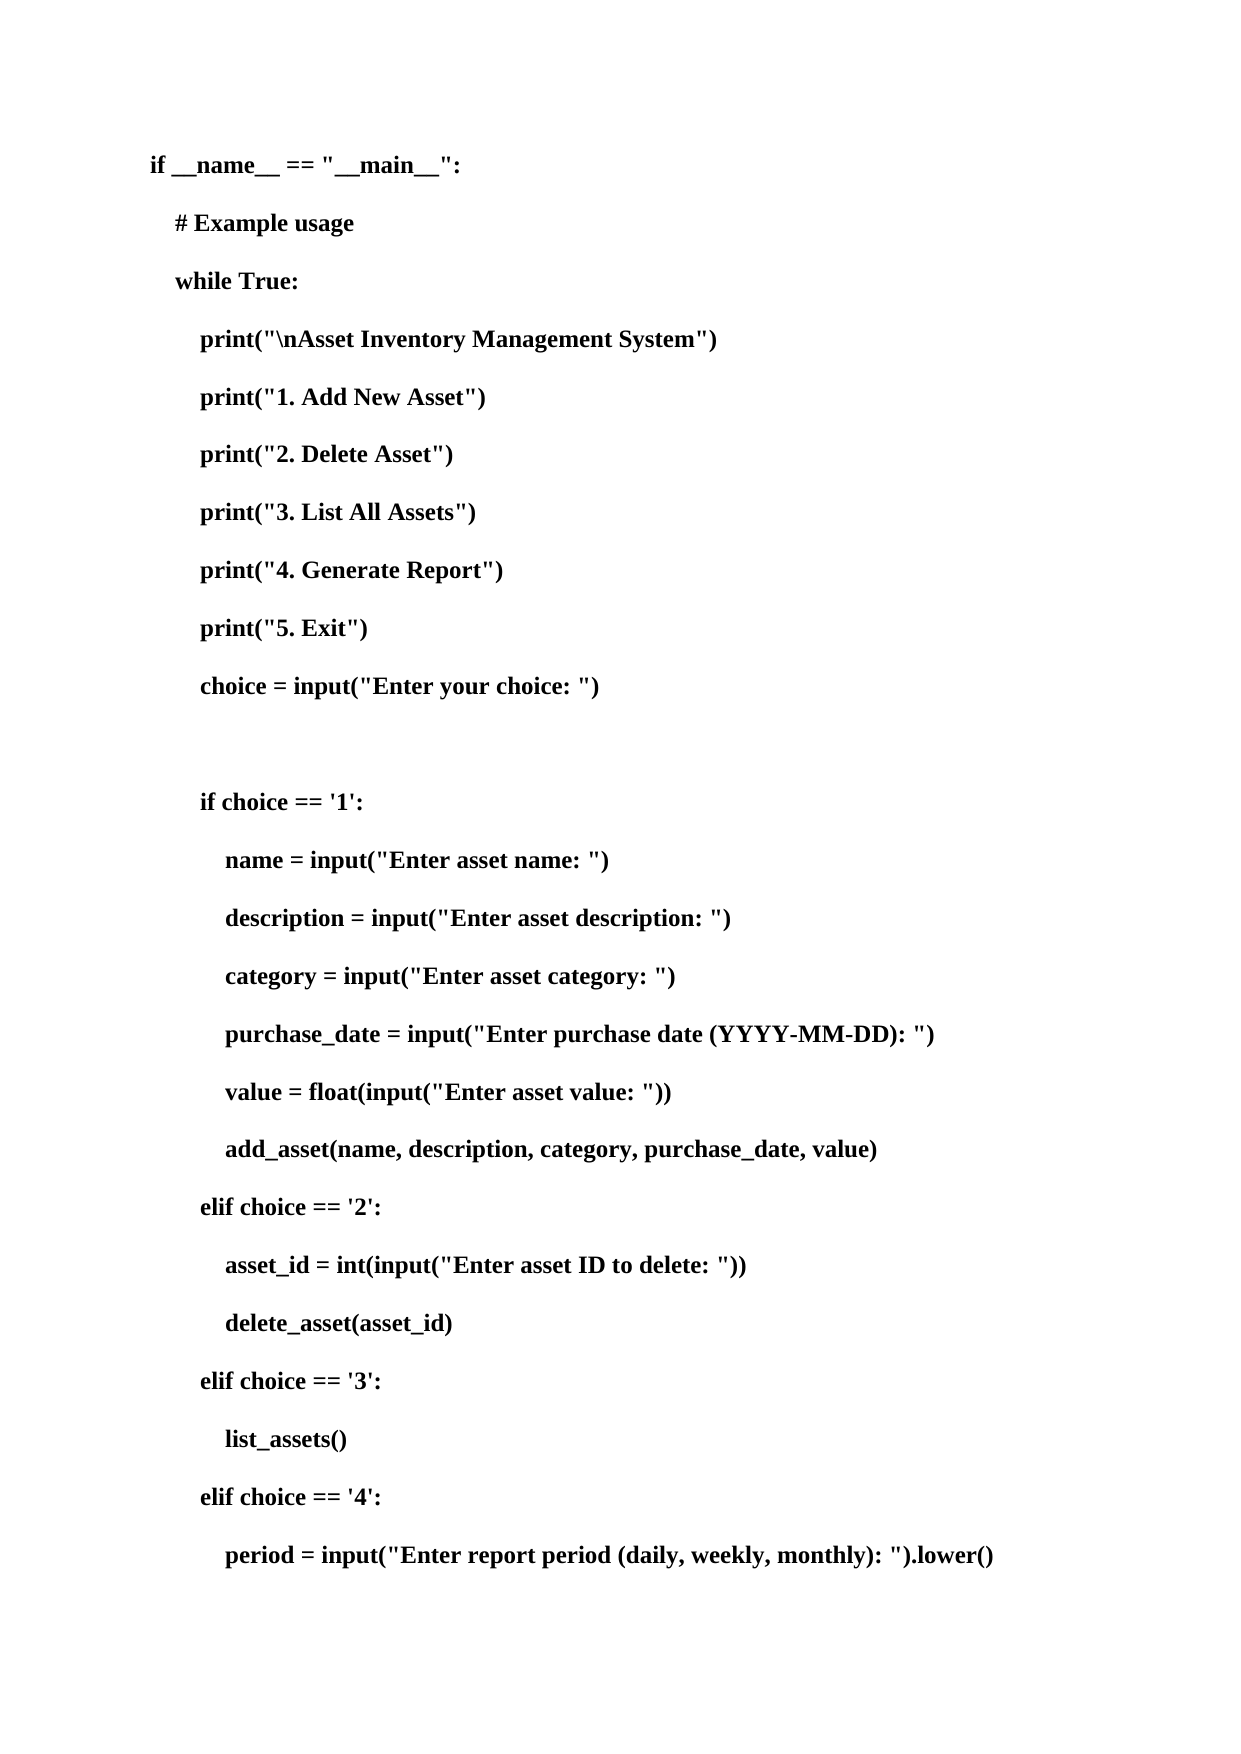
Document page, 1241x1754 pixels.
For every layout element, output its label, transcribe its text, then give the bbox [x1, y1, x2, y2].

text value = float(input("Enter asset value: ")) [150, 1077, 1090, 1105]
text elif choice == '4': [150, 1482, 1090, 1511]
text # Example usage [150, 208, 1090, 237]
text print("1. Add New Asset") [150, 382, 1090, 410]
text print("4. Generate Report") [150, 555, 1090, 584]
text delete_asset(asset_id) [150, 1308, 1090, 1337]
text purchase_date = input("Enter purchase date (YYYY-MM-DD): ") [150, 1019, 1090, 1047]
text elif choice == '3': [150, 1366, 1090, 1395]
text list_assets() [150, 1424, 1090, 1453]
text description = input("Enter asset description: ") [150, 903, 1090, 932]
text if __name__ == "__main__": [150, 150, 1090, 179]
text print("3. List All Assets") [150, 497, 1090, 526]
text if choice == '1': [150, 787, 1090, 816]
text print("5. Exit") [150, 613, 1090, 642]
text name = input("Enter asset name: ") [150, 845, 1090, 874]
text period = input("Enter report period (daily, weekly, monthly): ").lower() [150, 1540, 1090, 1569]
text asset_id = int(input("Enter asset ID to delete: ")) [150, 1250, 1090, 1279]
text choice = input("Enter your choice: ") [150, 671, 1090, 700]
text print("\nAsset Inventory Management System") [150, 324, 1090, 352]
text category = input("Enter asset category: ") [150, 961, 1090, 989]
text elif choice == '2': [150, 1192, 1090, 1221]
text print("2. Delete Asset") [150, 439, 1090, 468]
text while True: [150, 266, 1090, 294]
text add_asset(name, description, category, purchase_date, value) [150, 1134, 1090, 1163]
